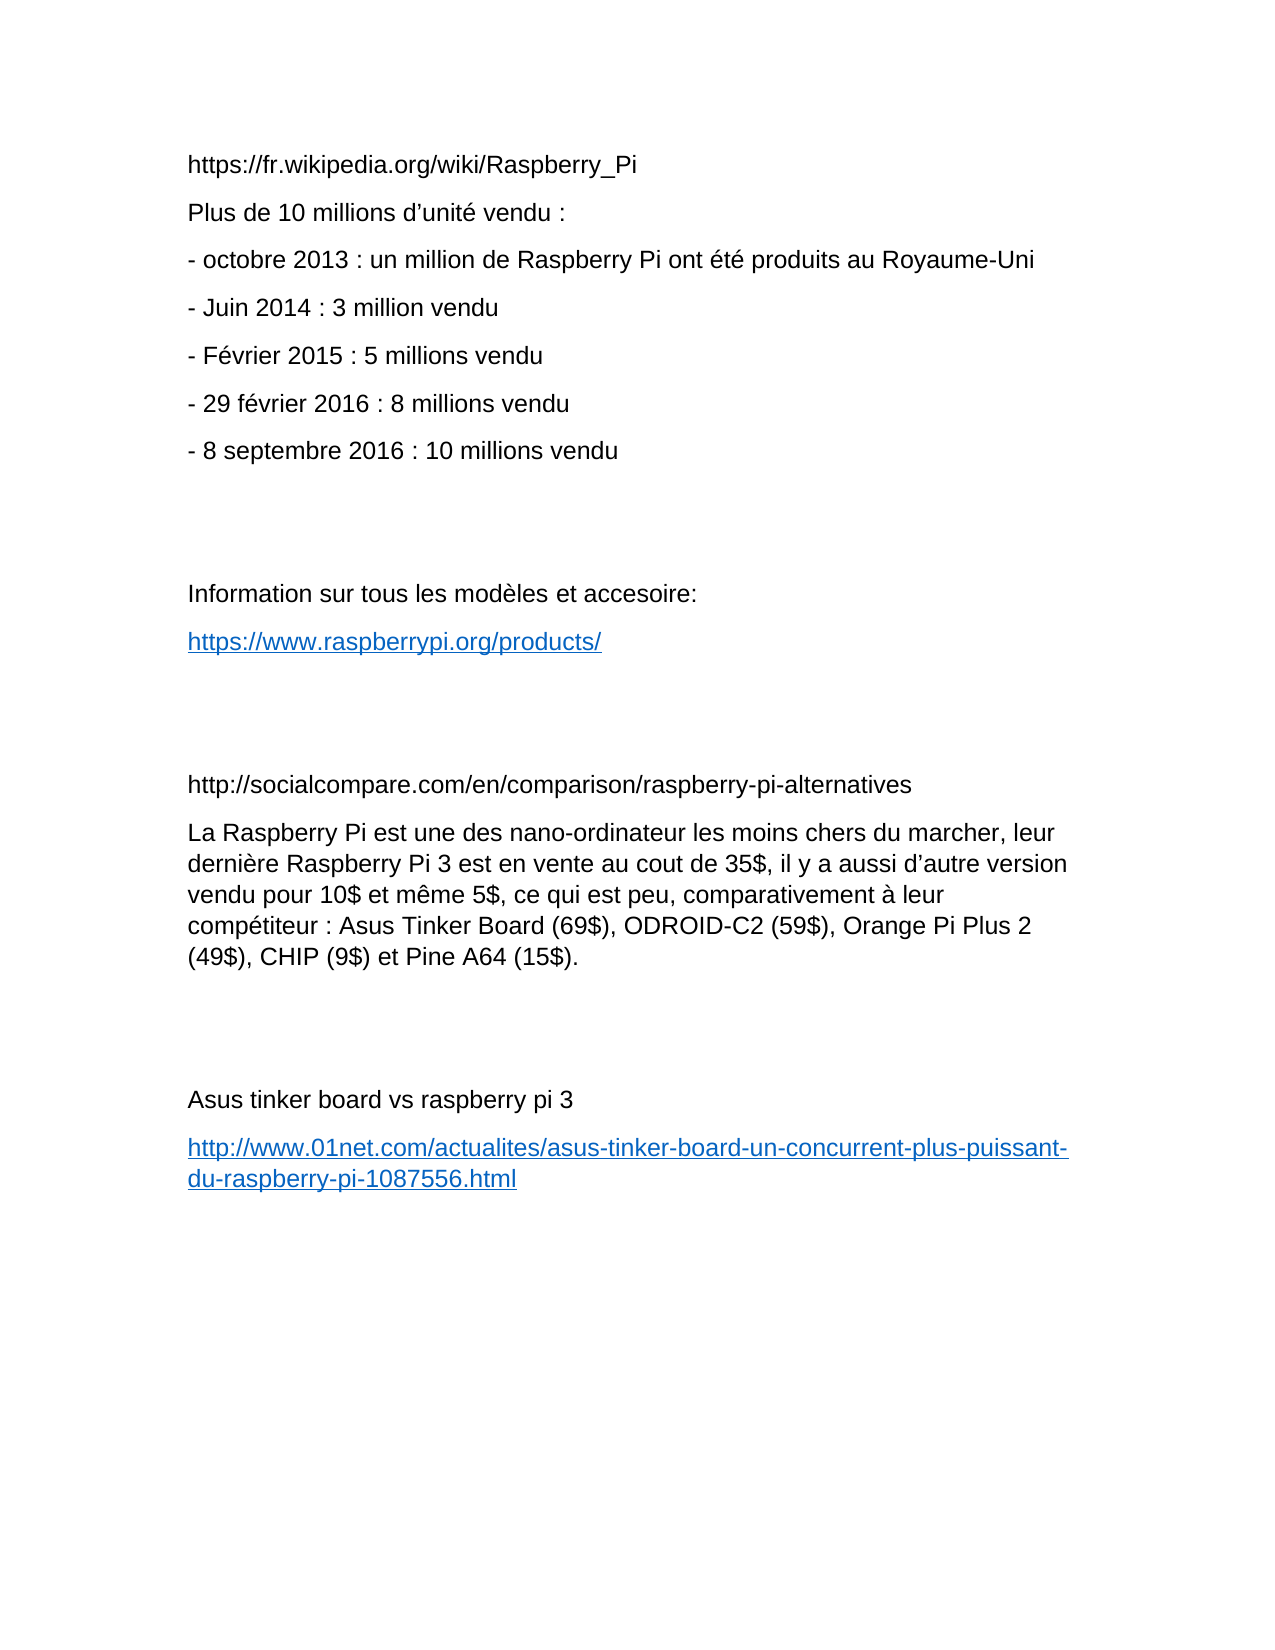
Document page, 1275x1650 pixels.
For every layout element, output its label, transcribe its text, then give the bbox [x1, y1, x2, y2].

text - 8 septembre 2016 : 10 millions vendu [187, 436, 1087, 465]
text - Février 2015 : 5 millions vendu [187, 341, 1087, 369]
text http://www.01net.com/actualites/asus-tinker-board-un-concurrent-plus-puissant-du-raspberry-pi-1087556.html [187, 1133, 1087, 1193]
text La Raspberry Pi est une des nano-ordinateur les moins chers du marcher, leur dernière Raspberry Pi 3 est en vente au cout de 35$, il y a aussi d’autre version vendu pour 10$ et même 5$, ce qui est peu, comparativement à leur compétiteur : Asus Tinker Board (69$), ODROID-C2 (59$), Orange Pi Plus 2 (49$), CHIP (9$) et Pine A64 (15$). [187, 818, 1087, 971]
text Plus de 10 millions d’unité vendu : [187, 198, 1087, 226]
text http://socialcompare.com/en/comparison/raspberry-pi-alternatives [187, 770, 1087, 799]
text - Juin 2014 : 3 million vendu [187, 293, 1087, 322]
text - octobre 2013 : un million de Raspberry Pi ont été produits au Royaume-Uni [187, 245, 1087, 274]
text Information sur tous les modèles et accesoire: [187, 579, 1087, 608]
text Asus tinker board vs raspberry pi 3 [187, 1085, 1087, 1114]
text - 29 février 2016 : 8 millions vendu [187, 388, 1087, 417]
text https://www.raspberrypi.org/products/ [187, 627, 1087, 656]
text https://fr.wikipedia.org/wiki/Raspberry_Pi [187, 150, 1087, 179]
